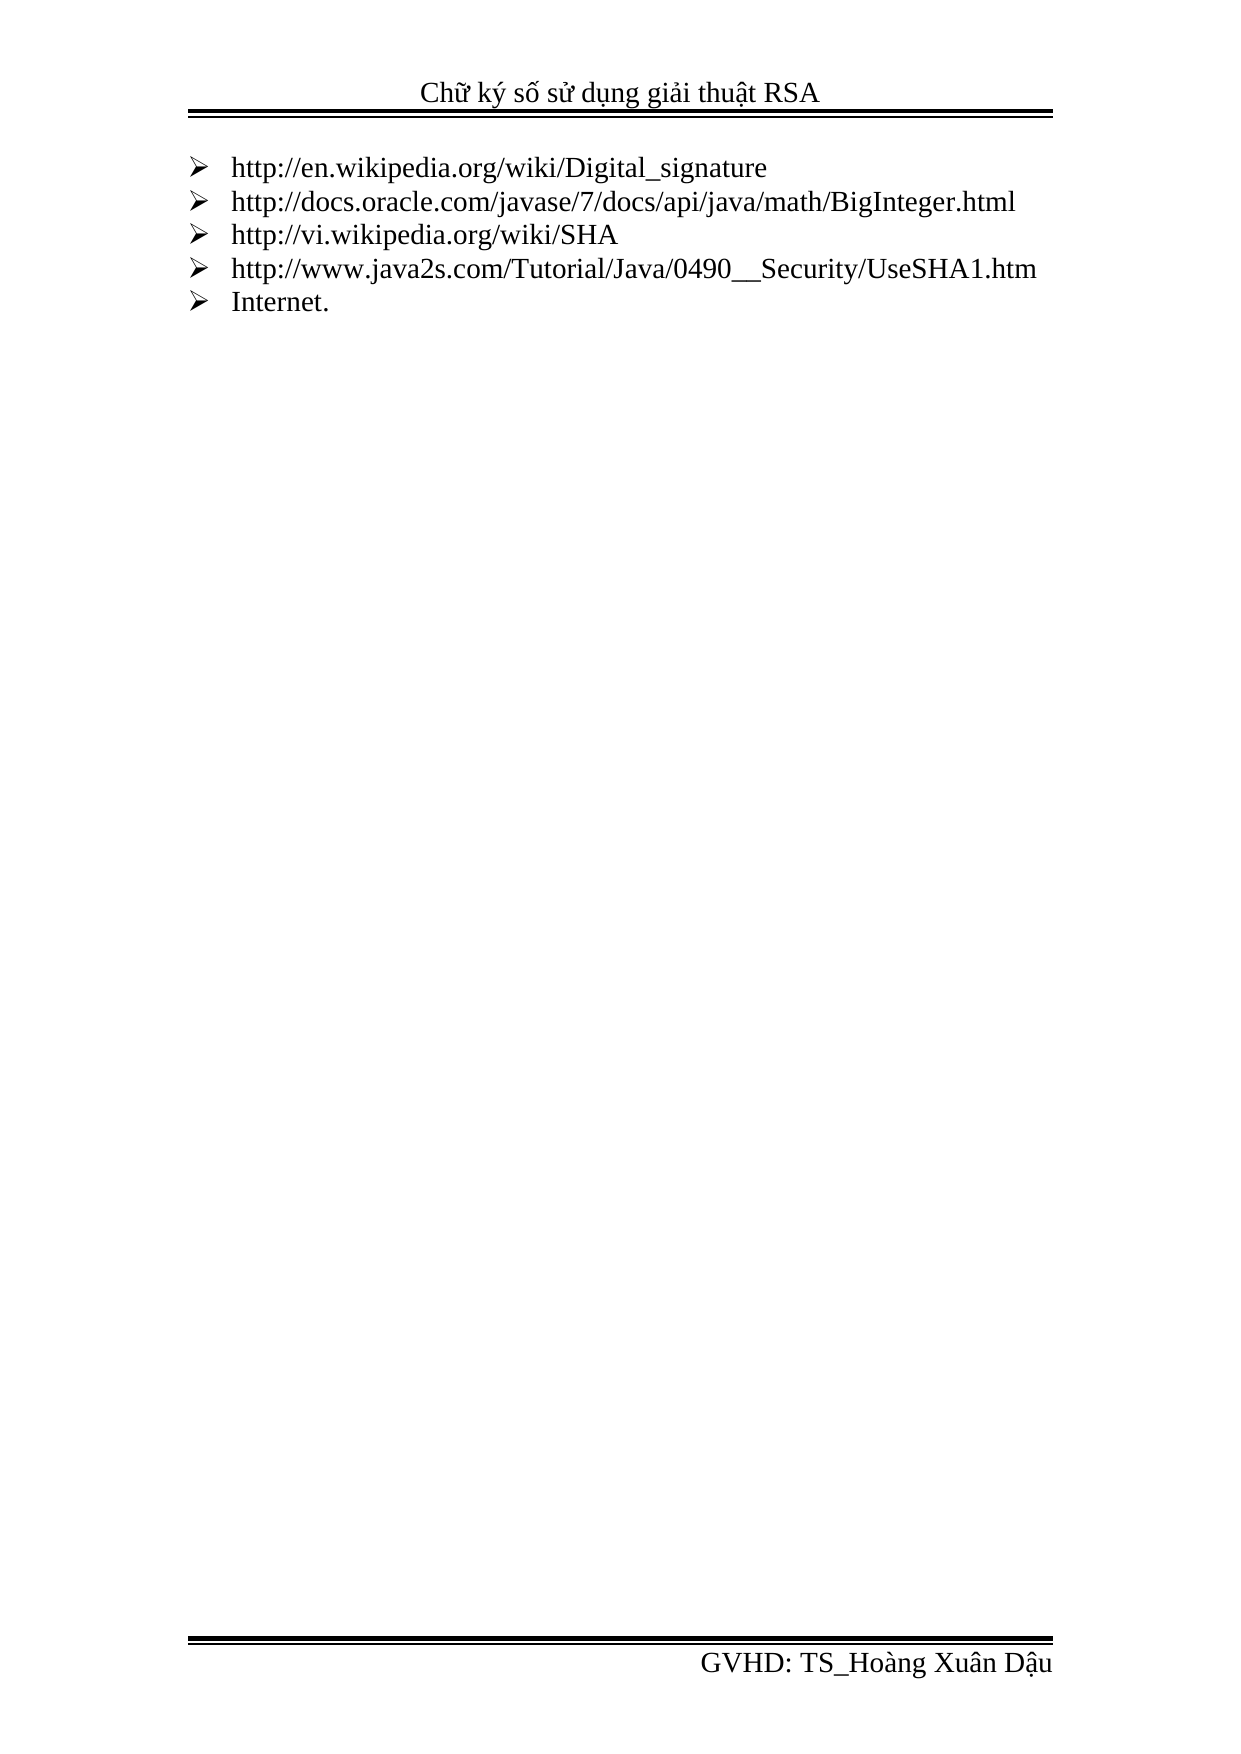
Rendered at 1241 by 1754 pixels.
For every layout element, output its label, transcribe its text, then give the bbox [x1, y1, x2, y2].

list http://en.wikipedia.org/wiki/Digital_signature [187, 150, 1053, 184]
list http://www.java2s.com/Tutorial/Java/0490__Security/UseSHA1.htm [187, 251, 1053, 284]
list http://docs.oracle.com/javase/7/docs/api/java/math/BigInteger.html [187, 184, 1053, 217]
list Internet. [187, 284, 1053, 318]
list http://vi.wikipedia.org/wiki/SHA [187, 217, 1053, 251]
